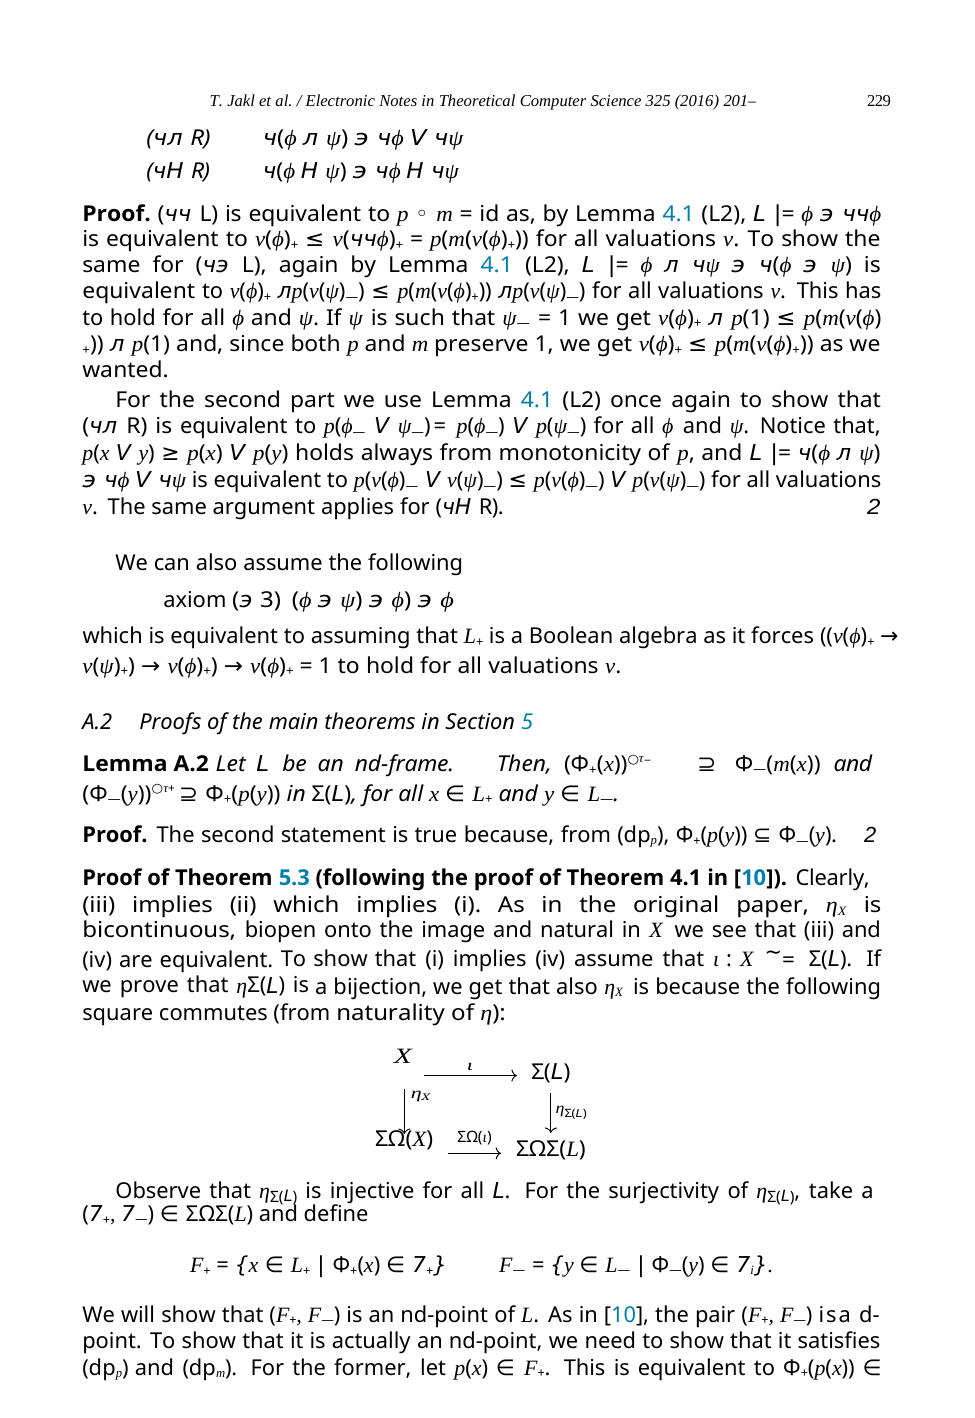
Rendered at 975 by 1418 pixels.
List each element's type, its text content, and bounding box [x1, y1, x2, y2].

text Lemma A.2 Let L be an nd-frame. Then, (Φ+(x))○τ− ⊇ Φ—(m(x)) and [82, 748, 914, 777]
text ΣΩ(X) [369, 1123, 438, 1153]
text ΣΩΣ(L) [501, 1133, 601, 1163]
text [82, 1301, 881, 1381]
text ηΣ(L) [555, 1099, 914, 1120]
text (Φ—(y))○τ+ ⊇ Φ+(p(y)) in Σ(L), for all x ∈ L+ and y ∈ L—. [82, 777, 914, 807]
text (чН R) ч(ϕ Н ψ) э чϕ Н чψ [146, 155, 914, 185]
text We can also assume the following axiom (э 3) (ϕ э ψ) э ϕ) э ϕ [115, 547, 504, 613]
text Proof. The second statement is true because, from (dpp), Φ+(p(y)) ⊆ Φ—(y). 2 [82, 819, 914, 849]
text ι [444, 1055, 497, 1073]
text X [368, 1043, 438, 1068]
text Proof. (чч L) is equivalent to p ◦ m = id as, by Lemma 4.1 (L2), L |= ϕ э ччϕ is equivalent to v(ϕ)+ ≤ v(ччϕ)+ = p(m(v(ϕ)+)) for all valuations v. To show the same for (чэ L), again by Lemma 4.1 (L2), L |= ϕ л чψ э ч(ϕ э ψ) is equivalent to v(ϕ)+ лp(v(ψ)—) ≤ p(m(v(ϕ)+)) лp(v(ψ)—) for all valuations v. This has to hold for all ϕ and ψ. If ψ is such that ψ— = 1 we get v(ϕ)+ л p(1) ≤ p(m(v(ϕ)+)) л p(1) and, since both p and m preserve 1, we get v(ϕ)+ ≤ p(m(v(ϕ)+)) as we wanted. [82, 200, 881, 384]
text which is equivalent to assuming that L+ is a Boolean algebra as it forces ((v(ϕ)+ → [82, 620, 914, 649]
subtitle Proof of Theorem 5.3 (following the proof of Theorem 4.1 in [10]). Clearly, [82, 861, 914, 891]
text v(ψ)+) → v(ϕ)+) → v(ϕ)+ = 1 to hold for all valuations v. [82, 649, 914, 679]
text For the second part we use Lemma 4.1 (L2) once again to show that (чл R) is equivalent to p(ϕ— V ψ—)= p(ϕ—) V p(ψ—) for all ϕ and ψ. Notice that, p(x V y) ≥ p(x) V p(y) holds always from monotonicity of p, and L |= ч(ϕ л ψ) э чϕ V чψ is equivalent to p(v(ϕ)— V v(ψ)—) ≤ p(v(ϕ)—) V p(v(ψ)—) for all valuations v. The same argument applies for (чН R). 2 [82, 387, 881, 521]
text Σ(L) [501, 1056, 601, 1086]
text F+ = {x ∈ L+ | Φ+(x) ∈ 7+} F— = {y ∈ L— | Φ—(y) ∈ 7i}. [67, 1249, 897, 1279]
text (iii) implies (ii) which implies (i). As in the original paper, ηX is bicontinuous, biopen onto the image and natural in X we see that (iii) and (iv) are equivalent. To show that (i) implies (iv) assume that ι : X ∼= Σ(L). If we prove that ηΣ(L) is a bijection, we get that also ηX is because the following square commutes (from naturality of η): [82, 892, 881, 1026]
text (чл R) ч(ϕ л ψ) э чϕ V чψ [146, 122, 914, 151]
list Proofs of the main theorems in Section 5 [82, 706, 914, 735]
text ηX [67, 1082, 430, 1103]
text Observe that ηΣ(L) is injective for all L. For the surjectivity of ηΣ(L), take a (7+, 7—) ∈ ΣΩΣ(L) and define [82, 1177, 905, 1228]
text ΣΩ(ι) [452, 1126, 497, 1147]
